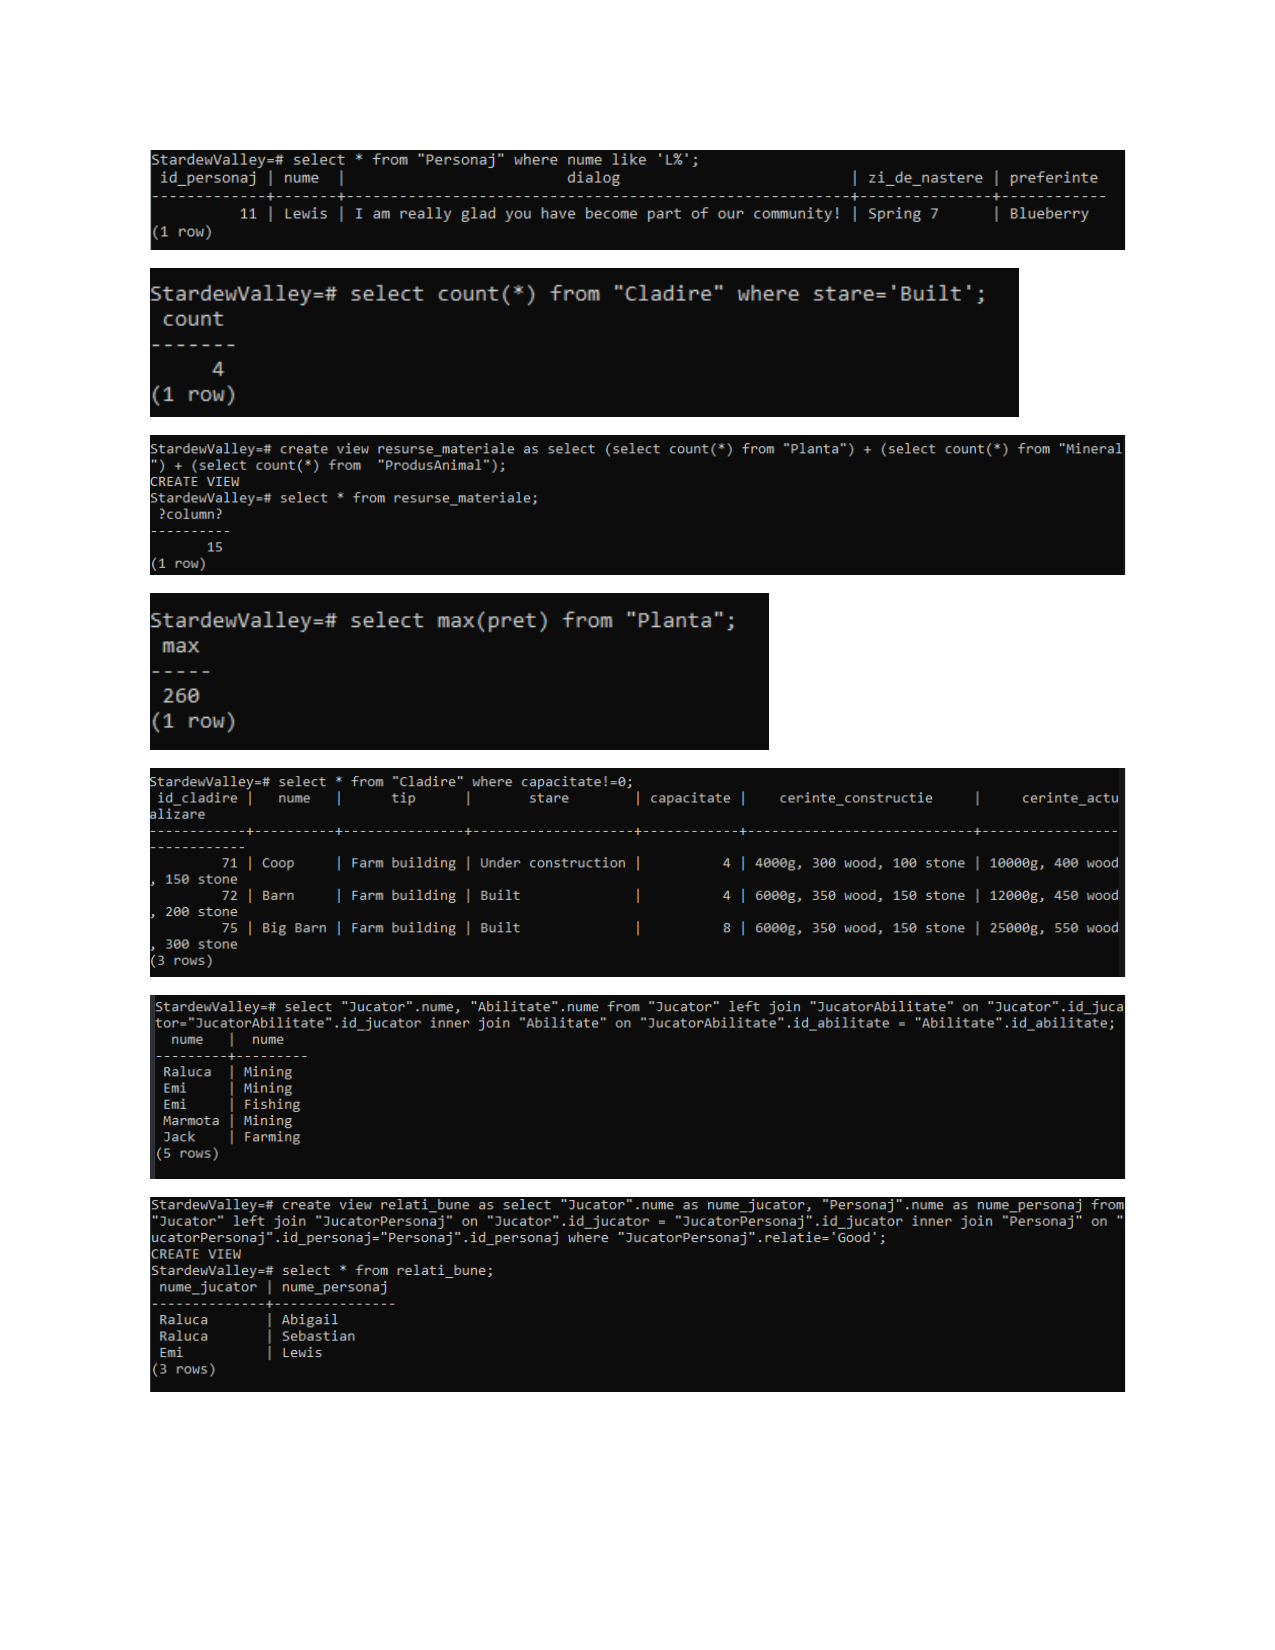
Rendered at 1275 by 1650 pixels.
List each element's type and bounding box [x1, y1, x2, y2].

picture [150, 593, 769, 750]
picture [150, 1197, 1125, 1392]
picture [150, 435, 1125, 575]
picture [150, 268, 1019, 417]
picture [150, 768, 1125, 977]
picture [150, 150, 1125, 250]
picture [150, 995, 1125, 1179]
